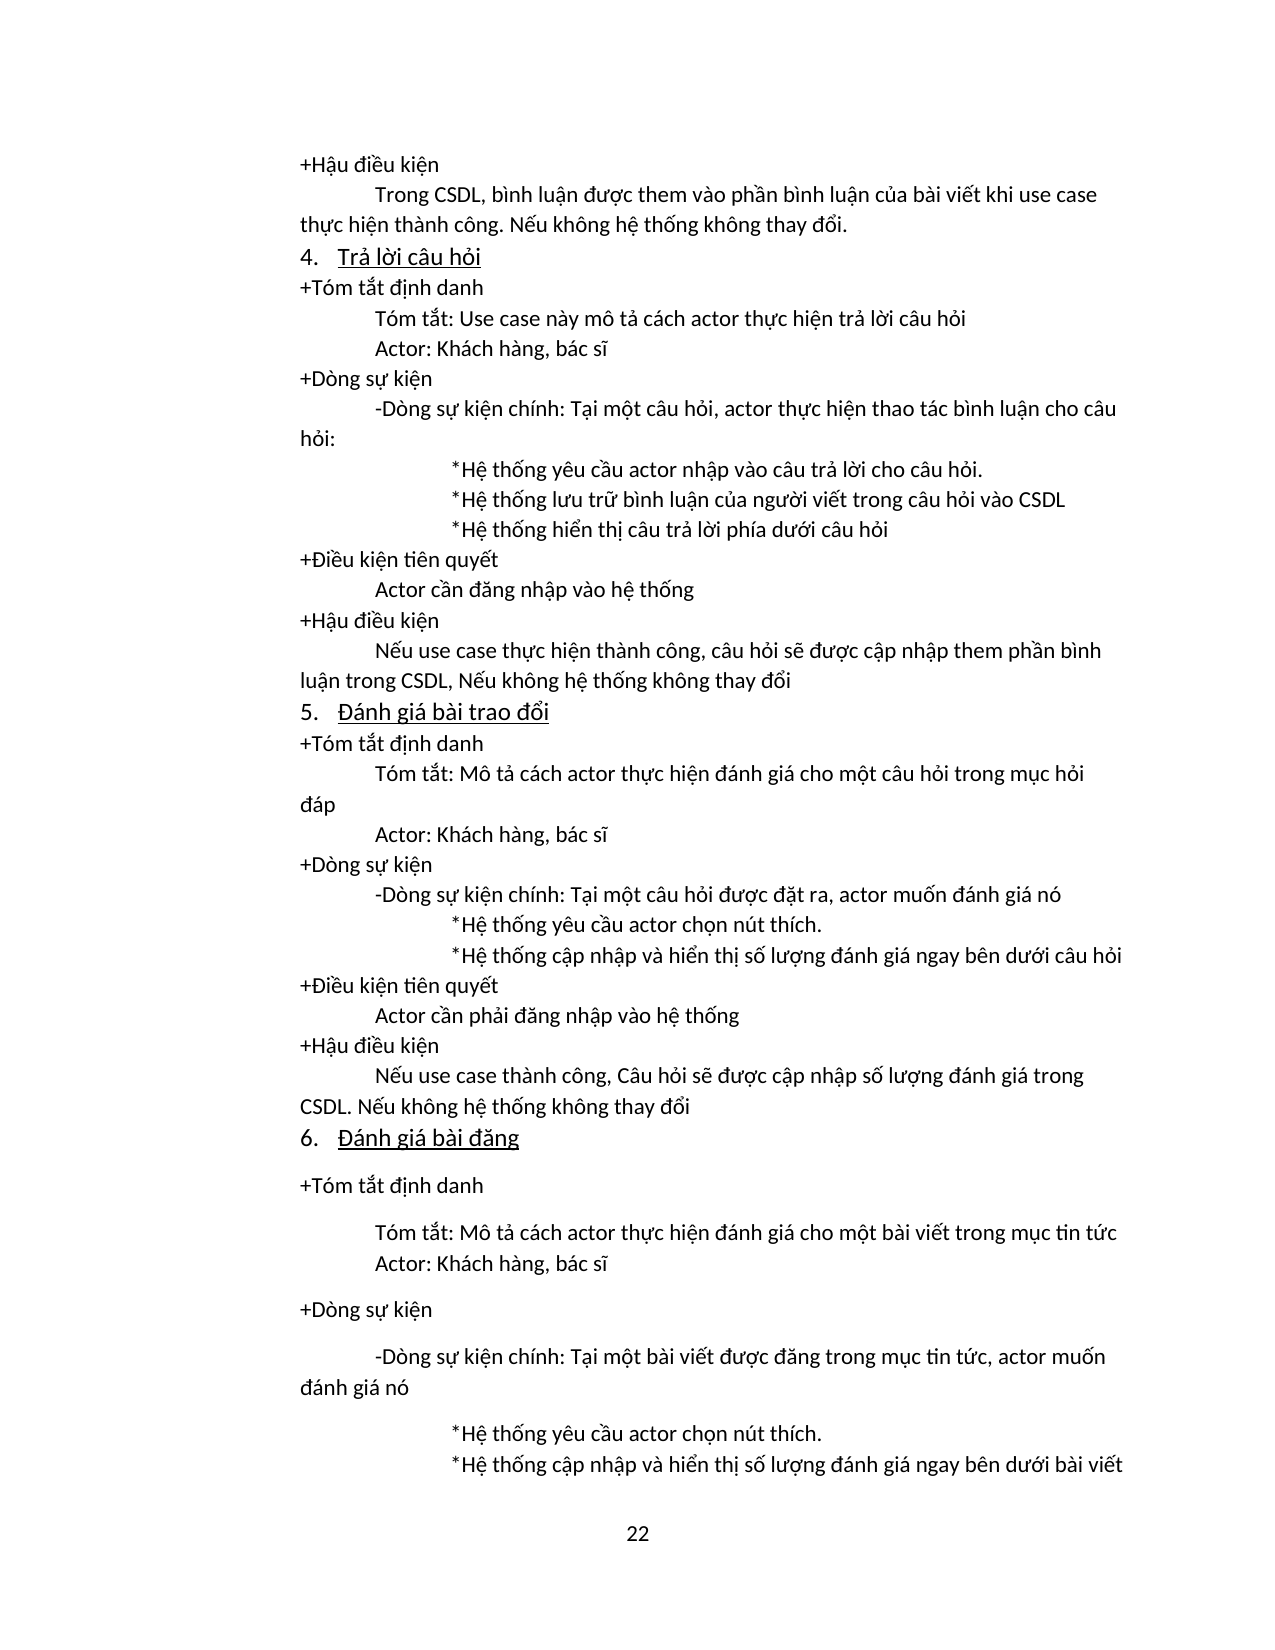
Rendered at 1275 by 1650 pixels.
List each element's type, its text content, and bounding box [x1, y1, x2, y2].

list Tóm tắt: Mô tả cách actor thực hiện đánh giá cho một câu hỏi trong mục hỏi đáp [300, 759, 1125, 818]
list Nếu use case thực hiện thành công, câu hỏi sẽ được cập nhập them phần bình luận trong CSDL, Nếu không hệ thống không thay đổi [300, 636, 1125, 694]
list +Hậu điều kiện [300, 606, 1125, 634]
list -Dòng sự kiện chính: Tại một câu hỏi, actor thực hiện thao tác bình luận cho câu hỏi: [300, 394, 1125, 453]
list Tóm tắt: Mô tả cách actor thực hiện đánh giá cho một bài viết trong mục tin tức [337, 1218, 1125, 1247]
list Actor: Khách hàng, bác sĩ [300, 820, 1125, 848]
list +Điều kiện tiên quyết [300, 971, 1125, 999]
list *Hệ thống cập nhập và hiển thị số lượng đánh giá ngay bên dưới câu hỏi [300, 941, 1125, 969]
text +Tóm tắt định danh [300, 1172, 1125, 1200]
list *Hệ thống hiển thị câu trả lời phía dưới câu hỏi [300, 515, 1125, 543]
list Actor cần đăng nhập vào hệ thống [300, 576, 1125, 604]
list +Tóm tắt định danh [300, 729, 1125, 757]
list *Hệ thống yêu cầu actor nhập vào câu trả lời cho câu hỏi. [300, 455, 1125, 483]
list +Điều kiện tiên quyết [300, 545, 1125, 573]
list Nếu use case thành công, Câu hỏi sẽ được cập nhập số lượng đánh giá trong CSDL. Nếu không hệ thống không thay đổi [300, 1062, 1125, 1120]
list +Hậu điều kiện [300, 1031, 1125, 1059]
list *Hệ thống yêu cầu actor chọn nút thích. [337, 1419, 1125, 1448]
list +Dòng sự kiện [300, 364, 1125, 392]
list Actor cần phải đăng nhập vào hệ thống [300, 1001, 1125, 1029]
list +Hậu điều kiện [300, 150, 1125, 178]
list Actor: Khách hàng, bác sĩ [337, 1249, 1125, 1277]
list +Tóm tắt định danh [300, 273, 1125, 302]
text -Dòng sự kiện chính: Tại một bài viết được đăng trong mục tin tức, actor muốn đánh giá nó [300, 1342, 1125, 1401]
list Trả lời câu hỏi [300, 241, 1125, 271]
list *Hệ thống lưu trữ bình luận của người viết trong câu hỏi vào CSDL [300, 485, 1125, 513]
list Tóm tắt: Use case này mô tả cách actor thực hiện trả lời câu hỏi [300, 304, 1125, 332]
text +Dòng sự kiện [225, 1296, 1125, 1324]
list +Dòng sự kiện [300, 850, 1125, 878]
list *Hệ thống yêu cầu actor chọn nút thích. [300, 911, 1125, 939]
list -Dòng sự kiện chính: Tại một câu hỏi được đặt ra, actor muốn đánh giá nó [300, 880, 1125, 908]
list Actor: Khách hàng, bác sĩ [300, 334, 1125, 362]
list Trong CSDL, bình luận được them vào phần bình luận của bài viết khi use case thực hiện thành công. Nếu không hệ thống không thay đổi. [300, 180, 1125, 238]
list Đánh giá bài trao đổi [300, 696, 1125, 727]
list Đánh giá bài đăng [300, 1122, 1125, 1153]
list *Hệ thống cập nhập và hiển thị số lượng đánh giá ngay bên dưới bài viết [337, 1450, 1125, 1478]
